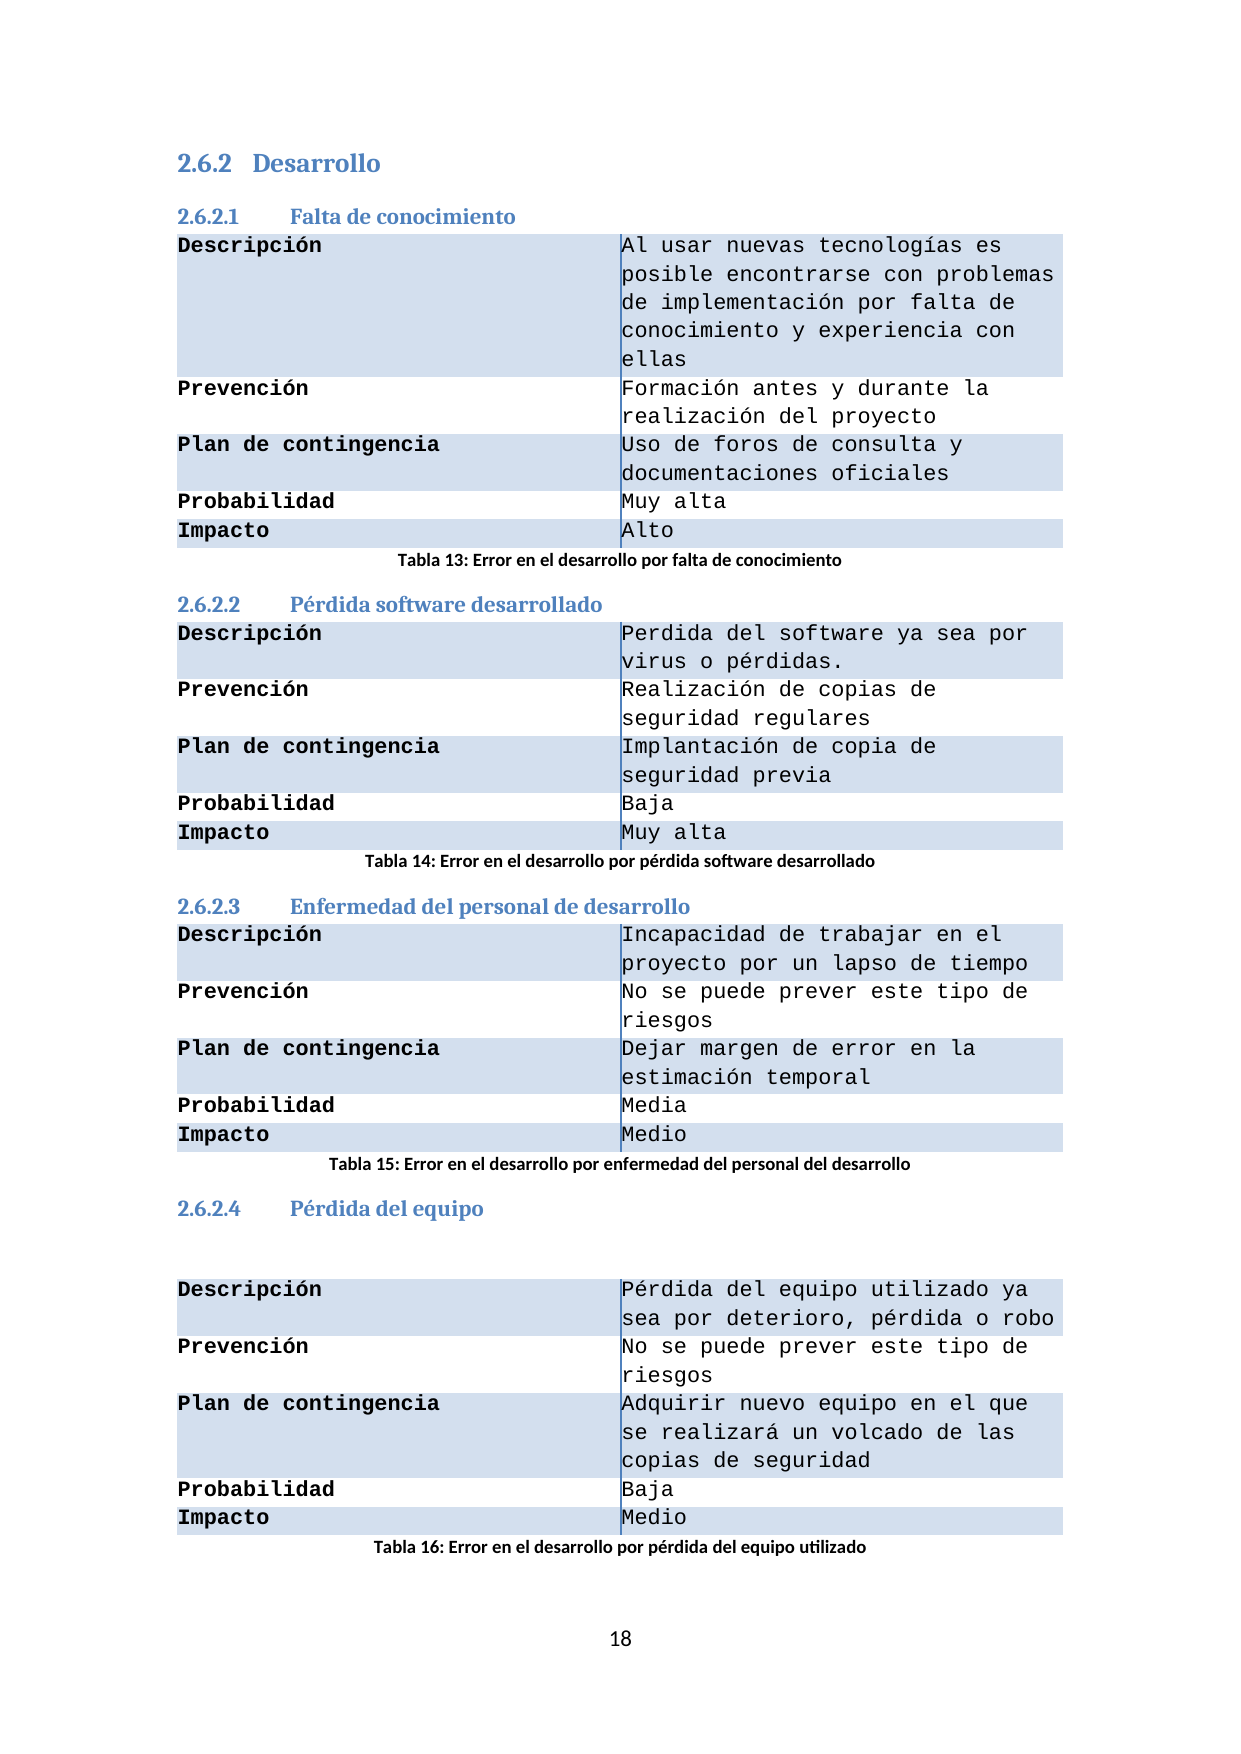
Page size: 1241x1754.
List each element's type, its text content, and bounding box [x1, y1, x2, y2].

table_cell Realización de copias de seguridad regulares [622, 679, 1063, 736]
table_cell No se puede prever este tipo de riesgos [622, 1336, 1063, 1393]
table_header Al usar nuevas tecnologías es posible encontrarse con problemas de implementación por falta de conocimiento y experiencia con ellas [622, 234, 1063, 377]
text Tabla 16: Error en el desarrollo por pérdida del equipo utilizado [177, 1535, 1063, 1558]
table_header Descripción [177, 1279, 620, 1336]
table_cell Plan de contingencia [177, 434, 620, 491]
table_cell Probabilidad [177, 1095, 620, 1123]
table_cell Impacto [177, 1507, 620, 1535]
table_cell Impacto [177, 1123, 620, 1152]
table_cell Impacto [177, 821, 620, 850]
table_cell Prevención [177, 981, 620, 1038]
table_cell Baja [622, 793, 1063, 821]
subtitle Desarrollo [177, 148, 1063, 179]
table_cell Uso de foros de consulta y documentaciones oficiales [622, 434, 1063, 491]
table_cell Dejar margen de error en la estimación temporal [622, 1038, 1063, 1094]
table_cell Probabilidad [177, 491, 620, 519]
table_cell No se puede prever este tipo de riesgos [622, 981, 1063, 1038]
table_cell Probabilidad [177, 793, 620, 821]
table_cell Baja [622, 1478, 1063, 1507]
text Tabla 13: Error en el desarrollo por falta de conocimiento [177, 548, 1063, 571]
table_header Perdida del software ya sea por virus o pérdidas. [622, 622, 1063, 679]
table_header Descripción [177, 234, 620, 377]
table_cell Impacto [177, 519, 620, 548]
table_cell Prevención [177, 377, 620, 434]
table_cell Formación antes y durante la realización del proyecto [622, 377, 1063, 434]
table_cell Media [622, 1095, 1063, 1123]
table_cell Probabilidad [177, 1478, 620, 1507]
table_header Incapacidad de trabajar en el proyecto por un lapso de tiempo [622, 924, 1063, 981]
table_header Descripción [177, 622, 620, 679]
table_cell Implantación de copia de seguridad previa [622, 736, 1063, 793]
table_cell Plan de contingencia [177, 1393, 620, 1478]
subtitle Pérdida software desarrollado [177, 591, 1063, 618]
text Tabla 14: Error en el desarrollo por pérdida software desarrollado [177, 850, 1063, 873]
table_header Pérdida del equipo utilizado ya sea por deterioro, pérdida o robo [622, 1279, 1063, 1336]
table_cell Adquirir nuevo equipo en el que se realizará un volcado de las copias de seguridad [622, 1393, 1063, 1478]
table_cell Muy alta [622, 491, 1063, 519]
table_header Descripción [177, 924, 620, 981]
table_cell Prevención [177, 1336, 620, 1393]
table_cell Medio [622, 1123, 1063, 1152]
subtitle Enfermedad del personal de desarrollo [177, 893, 1063, 920]
table_cell Plan de contingencia [177, 1038, 620, 1094]
table_cell Medio [622, 1507, 1063, 1535]
table_cell Prevención [177, 679, 620, 736]
table_cell Muy alta [622, 821, 1063, 850]
table_cell Plan de contingencia [177, 736, 620, 793]
table_cell Alto [622, 519, 1063, 548]
text Tabla 15: Error en el desarrollo por enfermedad del personal del desarrollo [177, 1152, 1063, 1174]
subtitle Pérdida del equipo [177, 1195, 1063, 1222]
subtitle Falta de conocimiento [177, 204, 1063, 231]
